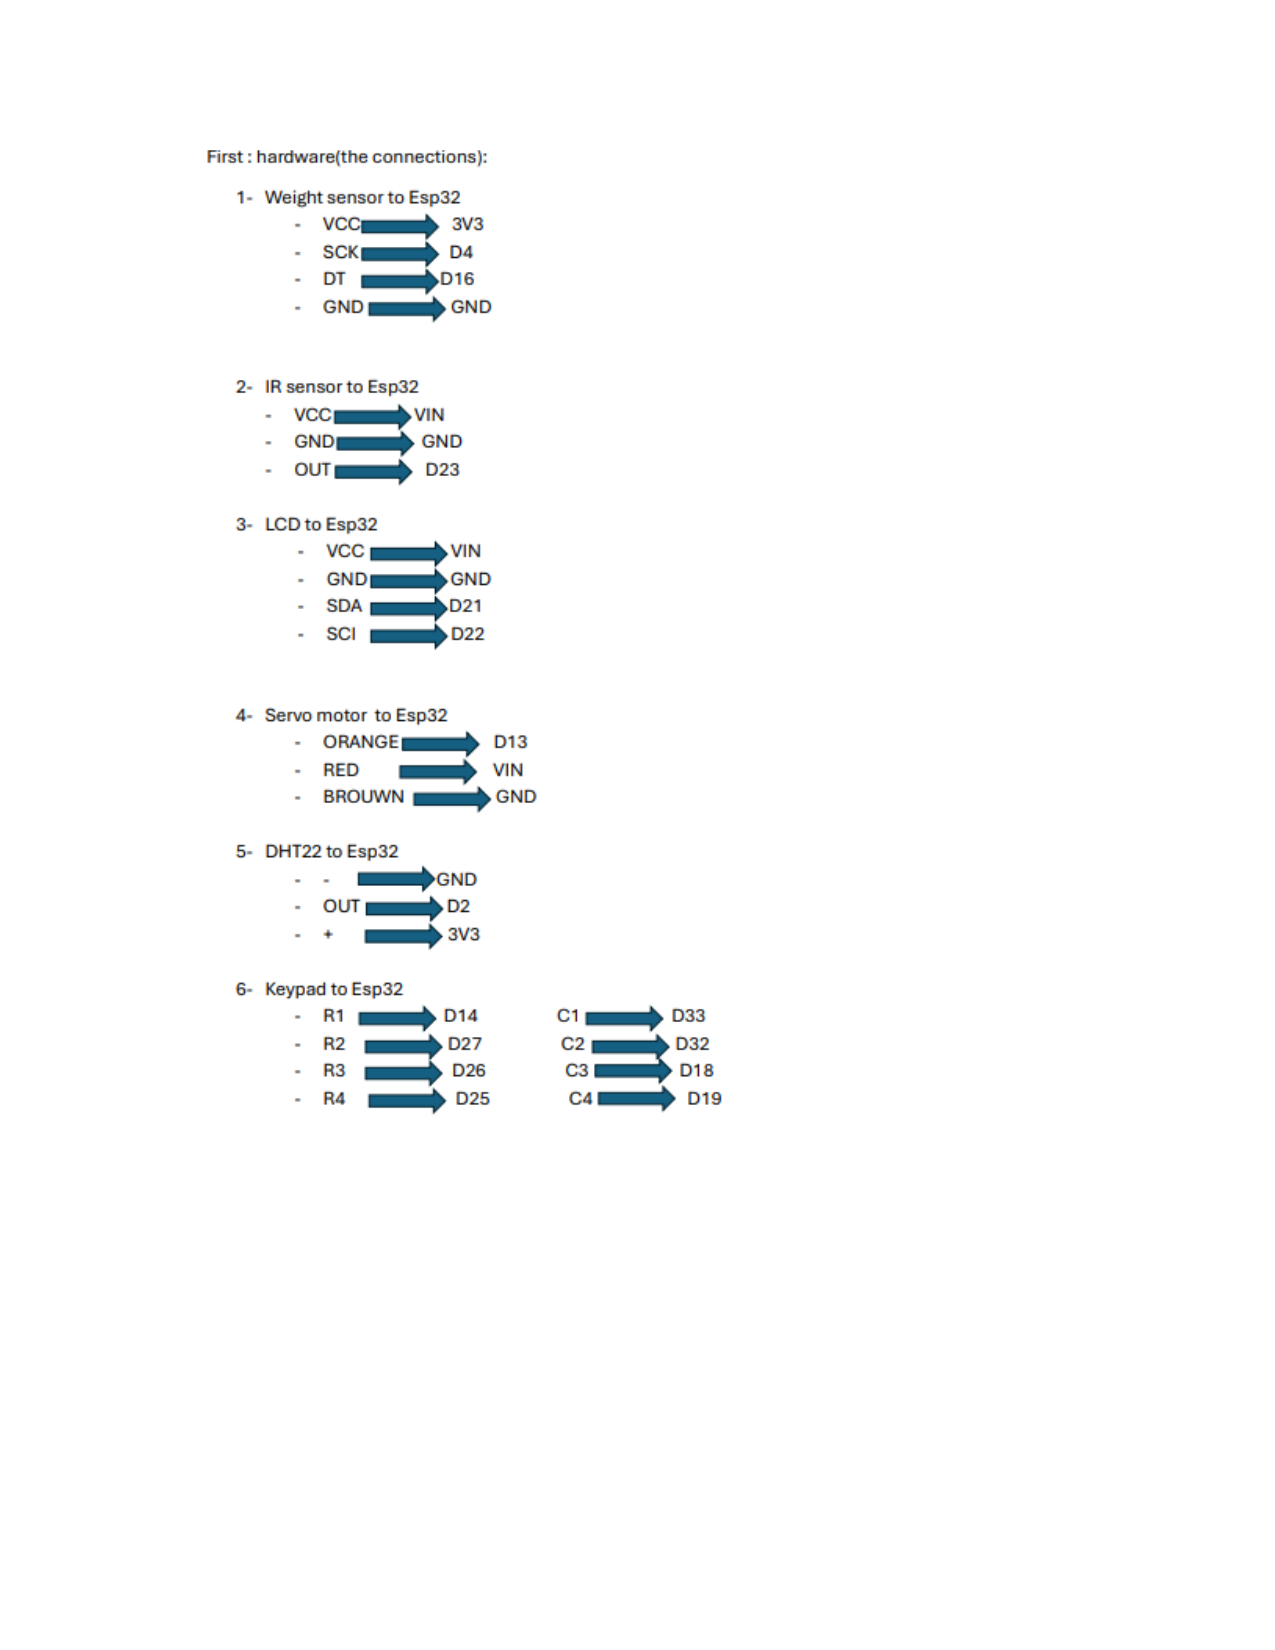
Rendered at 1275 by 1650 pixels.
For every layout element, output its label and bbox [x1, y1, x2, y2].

picture [150, 150, 842, 1155]
